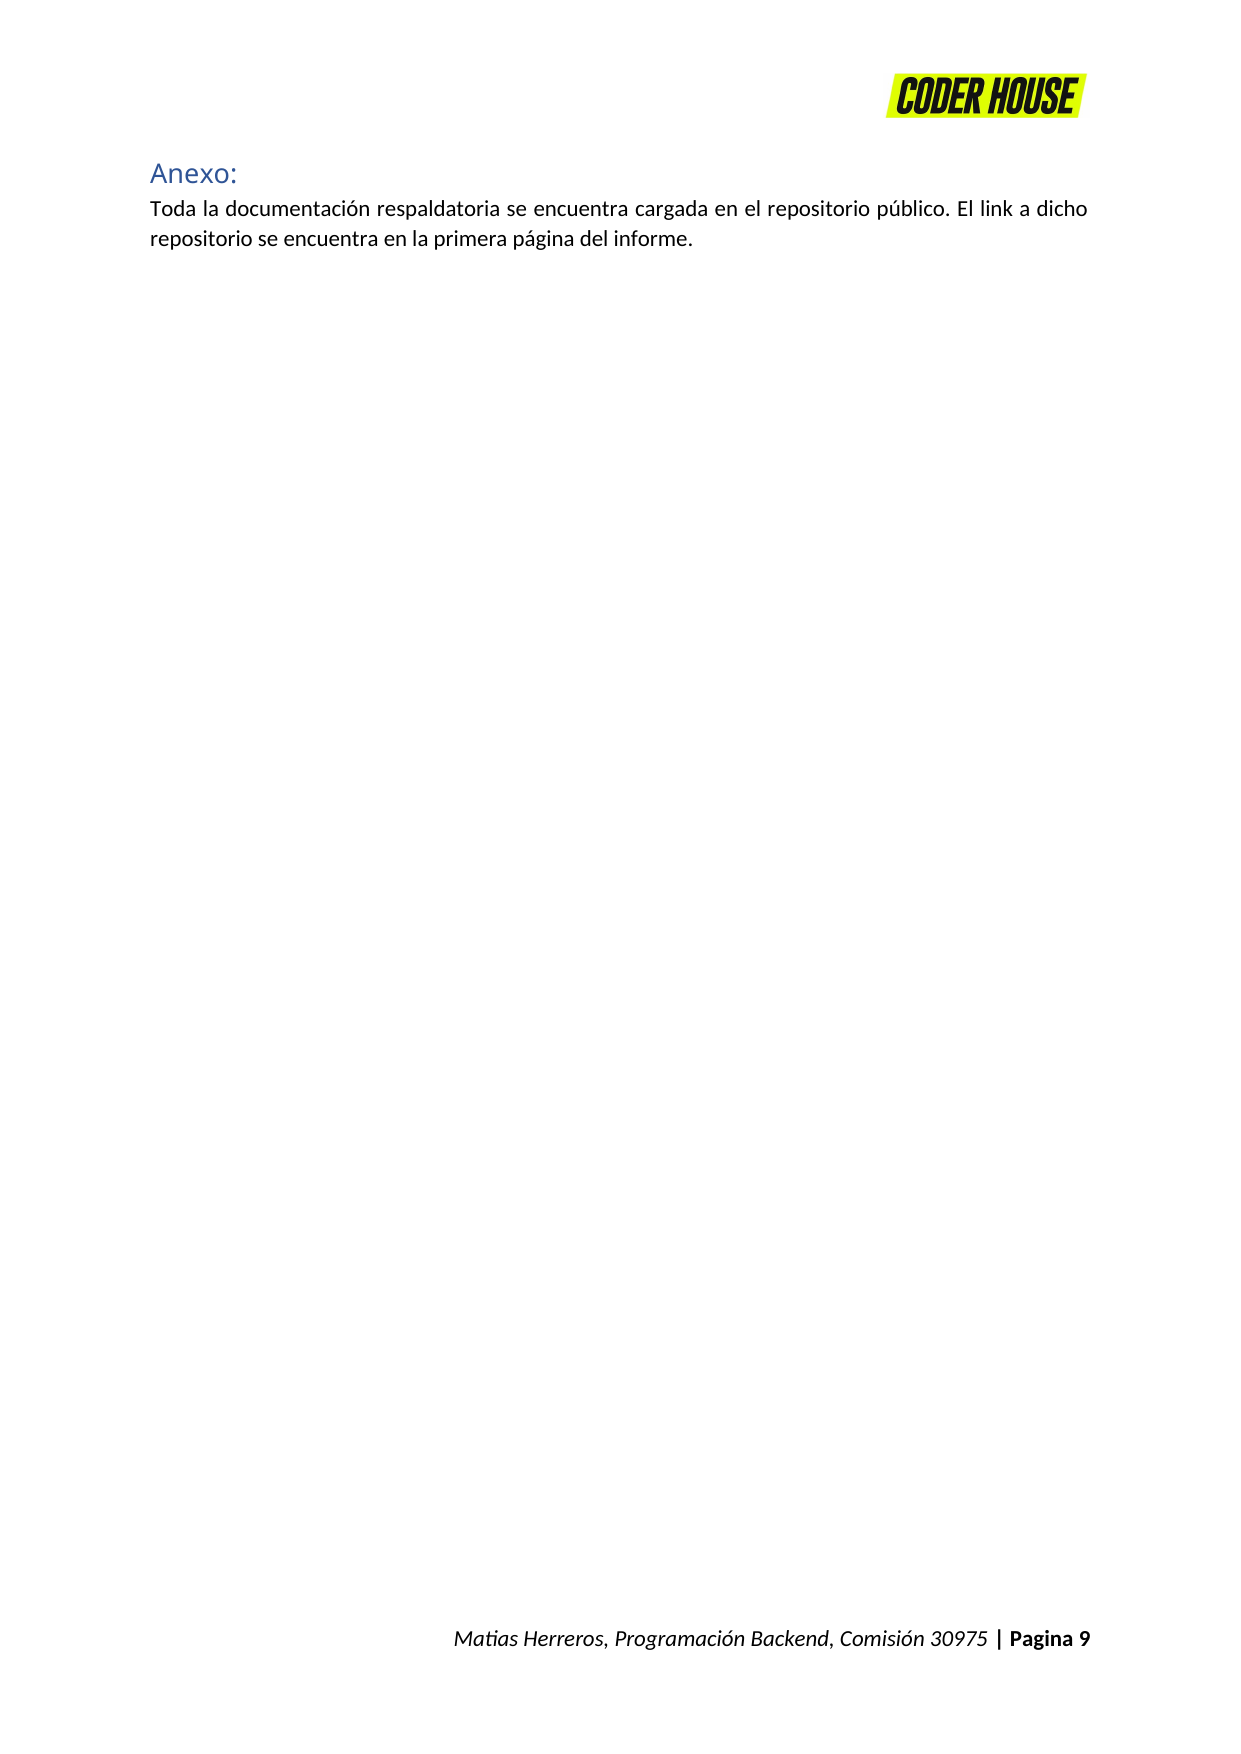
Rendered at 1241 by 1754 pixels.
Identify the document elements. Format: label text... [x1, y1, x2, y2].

text Toda la documentación respaldatoria se encuentra cargada en el repositorio público. El link a dicho repositorio se encuentra en la primera página del informe. [150, 194, 1090, 252]
subtitle Anexo: [150, 154, 1090, 191]
picture [882, 73, 1091, 118]
